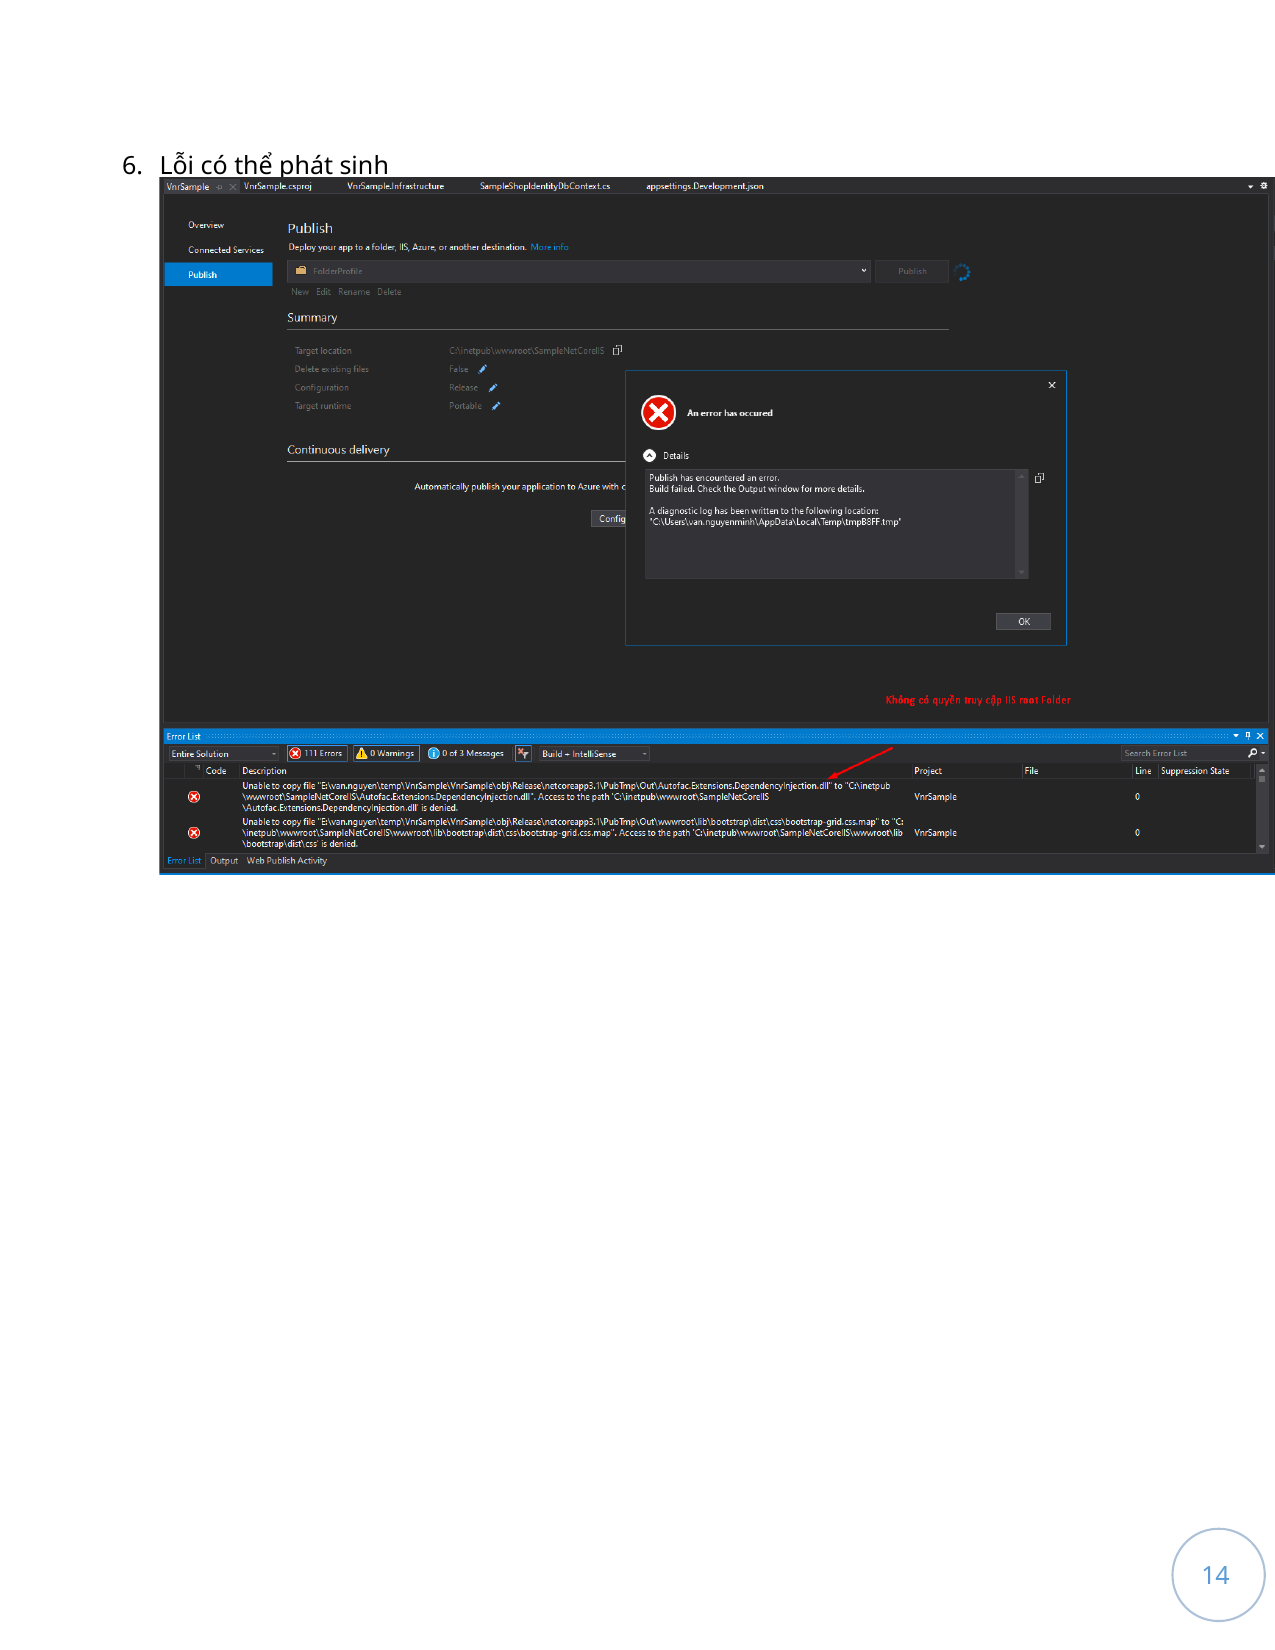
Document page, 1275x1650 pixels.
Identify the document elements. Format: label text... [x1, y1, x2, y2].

picture [159, 177, 1275, 875]
